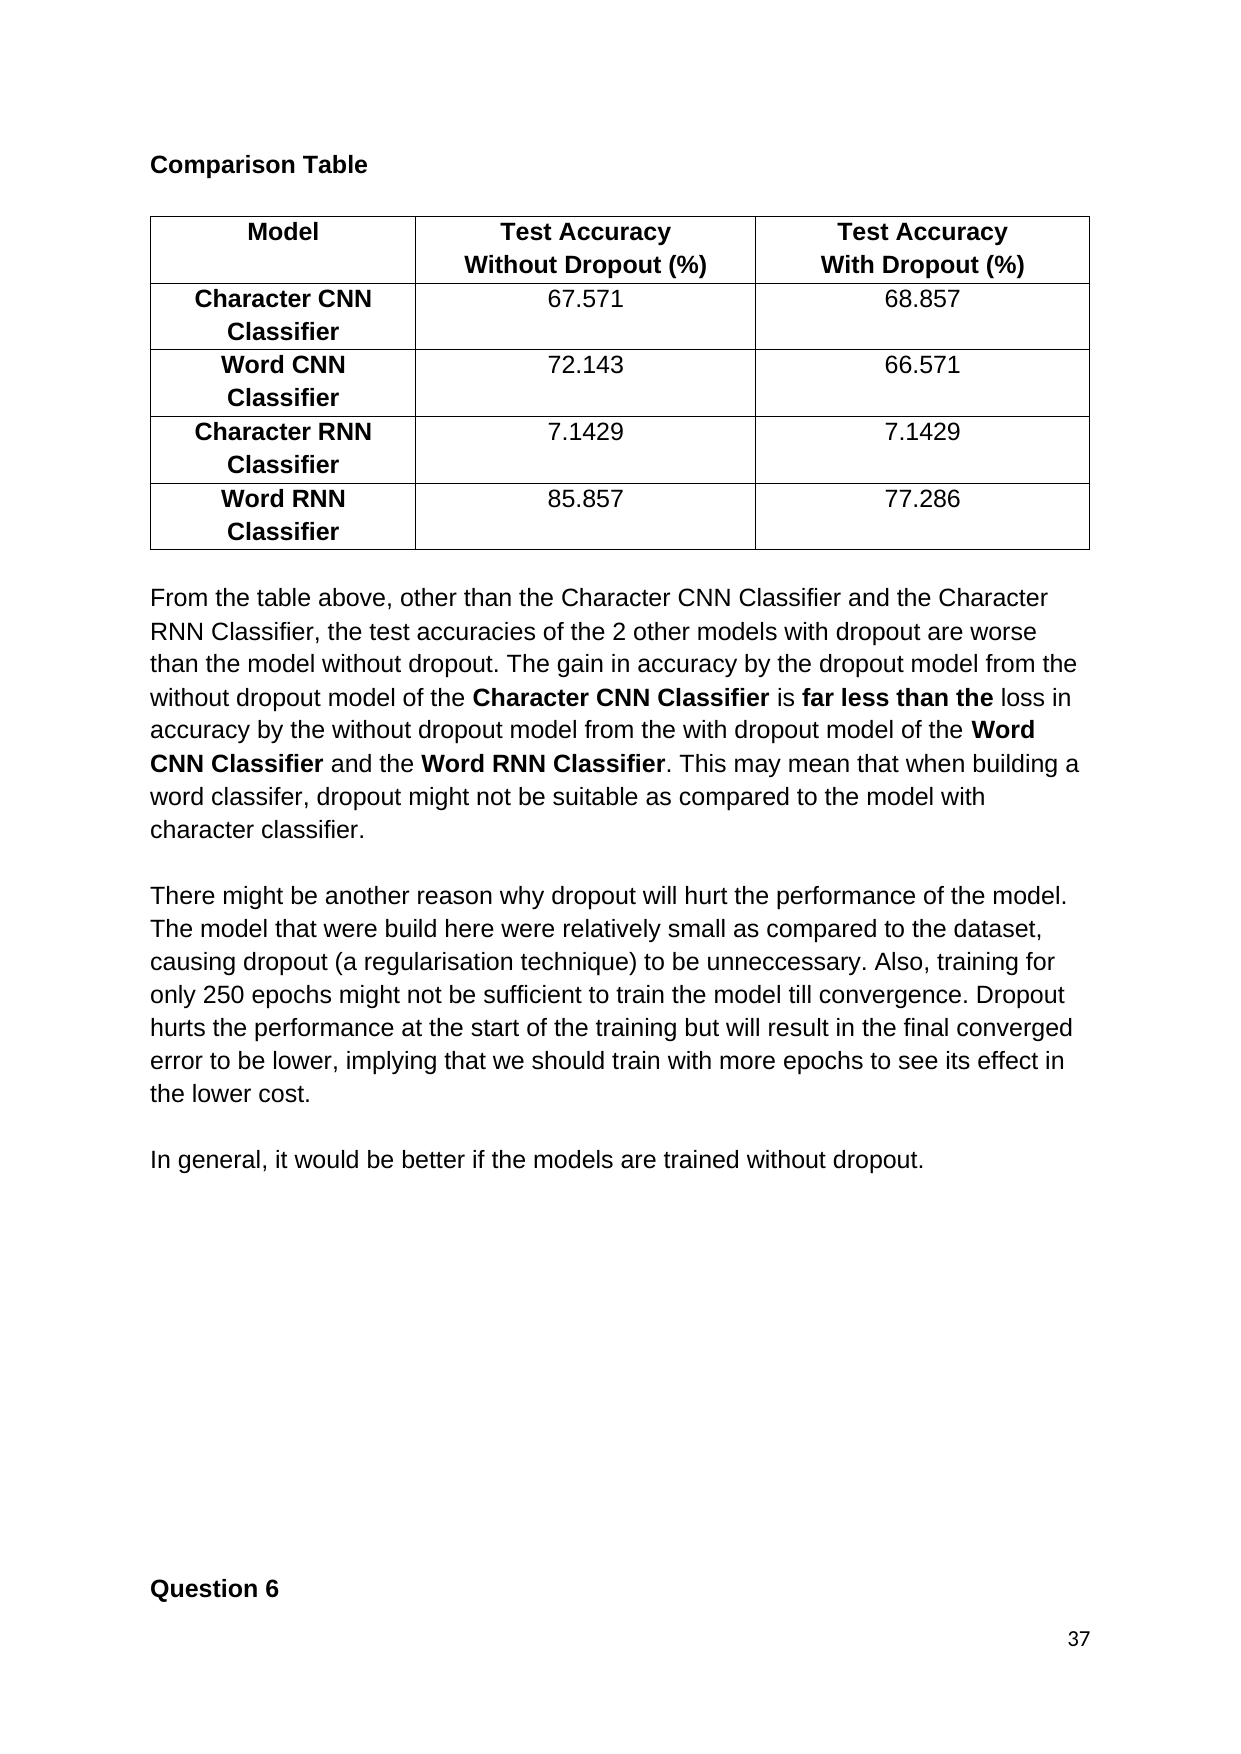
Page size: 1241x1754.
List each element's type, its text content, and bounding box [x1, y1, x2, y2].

table_cell 68.857 [756, 284, 1089, 349]
text Question 6 [150, 1574, 1090, 1603]
text In general, it would be better if the models are trained without dropout. [150, 1145, 1090, 1173]
text Comparison Table [150, 150, 1090, 179]
text From the table above, other than the Character CNN Classifier and the Character RNN Classifier, the test accuracies of the 2 other models with dropout are worse than the model without dropout. The gain in accuracy by the dropout model from the without dropout model of the Character CNN Classifier is far less than the loss in accuracy by the without dropout model from the with dropout model of the Word CNN Classifier and the Word RNN Classifier. This may mean that when building a word classifer, dropout might not be suitable as compared to the model with character classifier. [150, 583, 1090, 843]
table_header Model [151, 217, 415, 283]
table_header Test Accuracy Without Dropout (%) [416, 217, 755, 283]
table_cell 77.286 [756, 484, 1089, 549]
table_header Test Accuracy With Dropout (%) [756, 217, 1089, 283]
table_cell Character RNN Classifier [151, 417, 415, 483]
table_cell Word RNN Classifier [151, 484, 415, 549]
table_cell Character CNN Classifier [151, 284, 415, 349]
table_cell 67.571 [416, 284, 755, 349]
table_cell 7.1429 [416, 417, 755, 483]
table_cell 66.571 [756, 350, 1089, 416]
table_cell Word CNN Classifier [151, 350, 415, 416]
table_cell 7.1429 [756, 417, 1089, 483]
table_cell 85.857 [416, 484, 755, 549]
table_cell 72.143 [416, 350, 755, 416]
text There might be another reason why dropout will hurt the performance of the model. The model that were build here were relatively small as compared to the dataset, causing dropout (a regularisation technique) to be unneccessary. Also, training for only 250 epochs might not be sufficient to train the model till convergence. Dropout hurts the performance at the start of the training but will result in the final converged error to be lower, implying that we should train with more epochs to see its effect in the lower cost. [150, 881, 1090, 1107]
